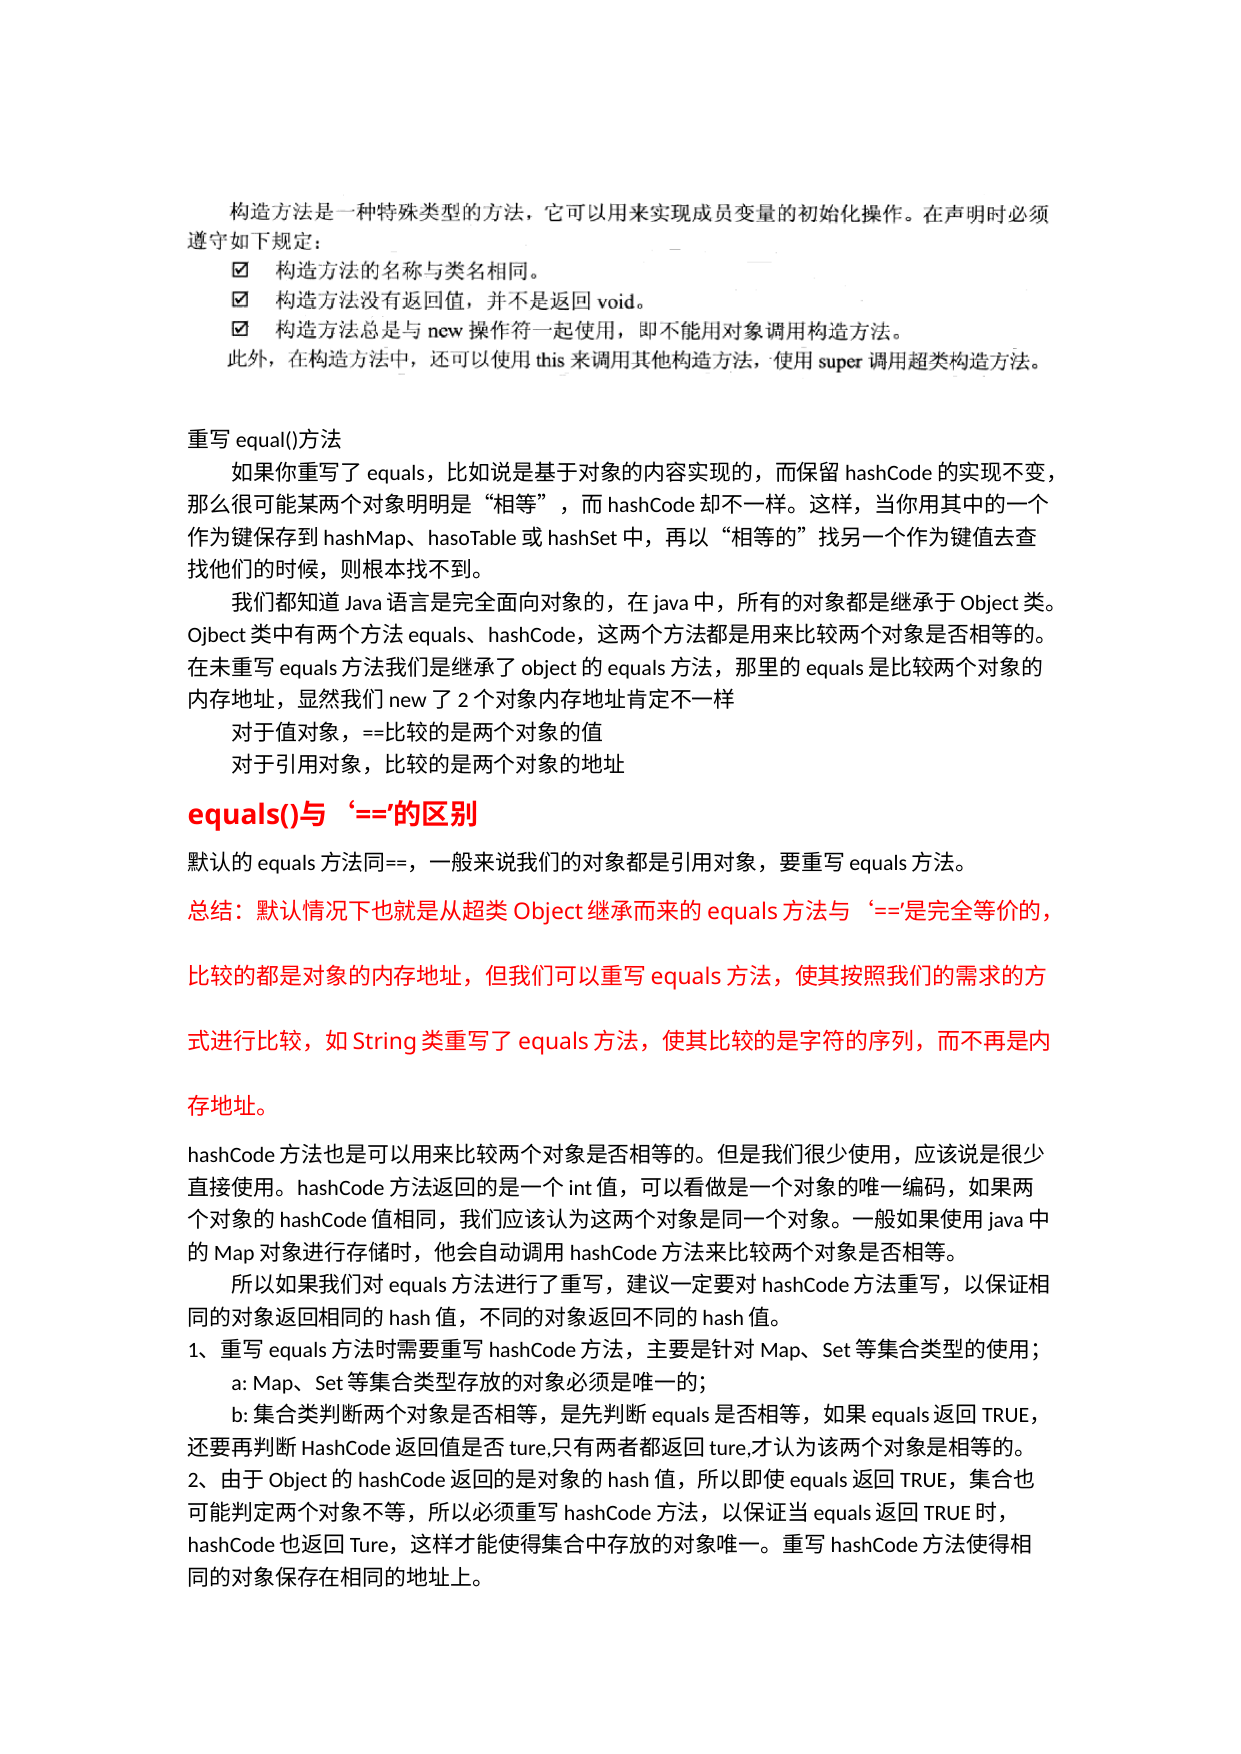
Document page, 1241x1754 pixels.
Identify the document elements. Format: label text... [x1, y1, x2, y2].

list 在未重写equals方法我们是继承了object的equals方法，那里的 equals是比较两个对象的内存地址，显然我们new了2个对象内存地址肯定不一样 [187, 649, 1053, 714]
list 我们都知道Java语言是完全面向对象的，在java中，所有的对象都是继承于Object类。Ojbect类中有两个方法equals、hashCode，这两个方法都是用来比较两个对象是否相等的。 [187, 584, 1053, 649]
list 对于引用对象，比较的是两个对象的地址 [187, 747, 1053, 779]
list 总结：默认情况下也就是从超类Object继承而来的equals方法与‘==’是完全等价的，比较的都是对象的内存地址，但我们可以重写equals方法，使其按照我们的需求的方式进行比较，如String类重写了equals方法，使其比较的是字符的序列，而不再是内存地址。 [187, 877, 1053, 1137]
list 重写equal()方法 [187, 422, 1053, 454]
list 1、重写equals方法时需要重写hashCode方法，主要是针对Map、Set等集合类型的使用； [187, 1332, 1053, 1364]
list equals()与‘==’的区别 [187, 779, 1053, 844]
picture [187, 194, 1053, 379]
list hashCode方法也是可以用来比较两个对象是否相等的。但是我们很少使用，应该说是很少直接使用。hashCode方法返回的是一个int值，可以看做是一个对象的唯一编码，如果两个对象的hashCode值相同，我们应该认为这两个对象是同一个对象。一般如果使用java中的Map对象进行存储时，他会自动调用hashCode方法来比较两个对象是否相等。 [187, 1137, 1053, 1267]
list 所以如果我们对equals方法进行了重写，建议一定要对hashCode方法重写，以保证相同的对象返回相同的hash值，不同的对象返回不同的hash值。 [187, 1267, 1053, 1332]
list a: Map、Set等集合类型存放的对象必须是唯一的； [187, 1364, 1053, 1397]
list 2、由于Object的hashCode返回的是对象的hash值，所以即使equals返回TRUE，集合也可能判定两个对象不等，所以必须重写hashCode方法，以保证当equals返回TRUE时，hashCode也返回Ture，这样才能使得集合中存放的对象唯一。重写hashCode方法使得相同的对象保存在相同的地址上。 [187, 1462, 1053, 1592]
list 对于值对象，==比较的是两个对象的值 [187, 714, 1053, 747]
list b: 集合类判断两个对象是否相等，是先判断equals是否相等，如果equals返回TRUE，还要再判断HashCode返回值是否ture,只有两者都返回ture,才认为该两个对象是相等的。 [187, 1397, 1053, 1462]
list 如果你重写了equals，比如说是基于对象的内容实现的，而保留hashCode的实现不变，那么很可能某两个对象明明是“相等”，而hashCode却不一样。这样，当你用其中的一个作为键保存到hashMap、hasoTable或hashSet中，再以“相等的”找另一个作为键值去查找他们的时候，则根本找不到。 [187, 454, 1053, 584]
list 默认的equals方法同==，一般来说我们的对象都是引用对象，要重写equals方法。 [187, 844, 1053, 877]
